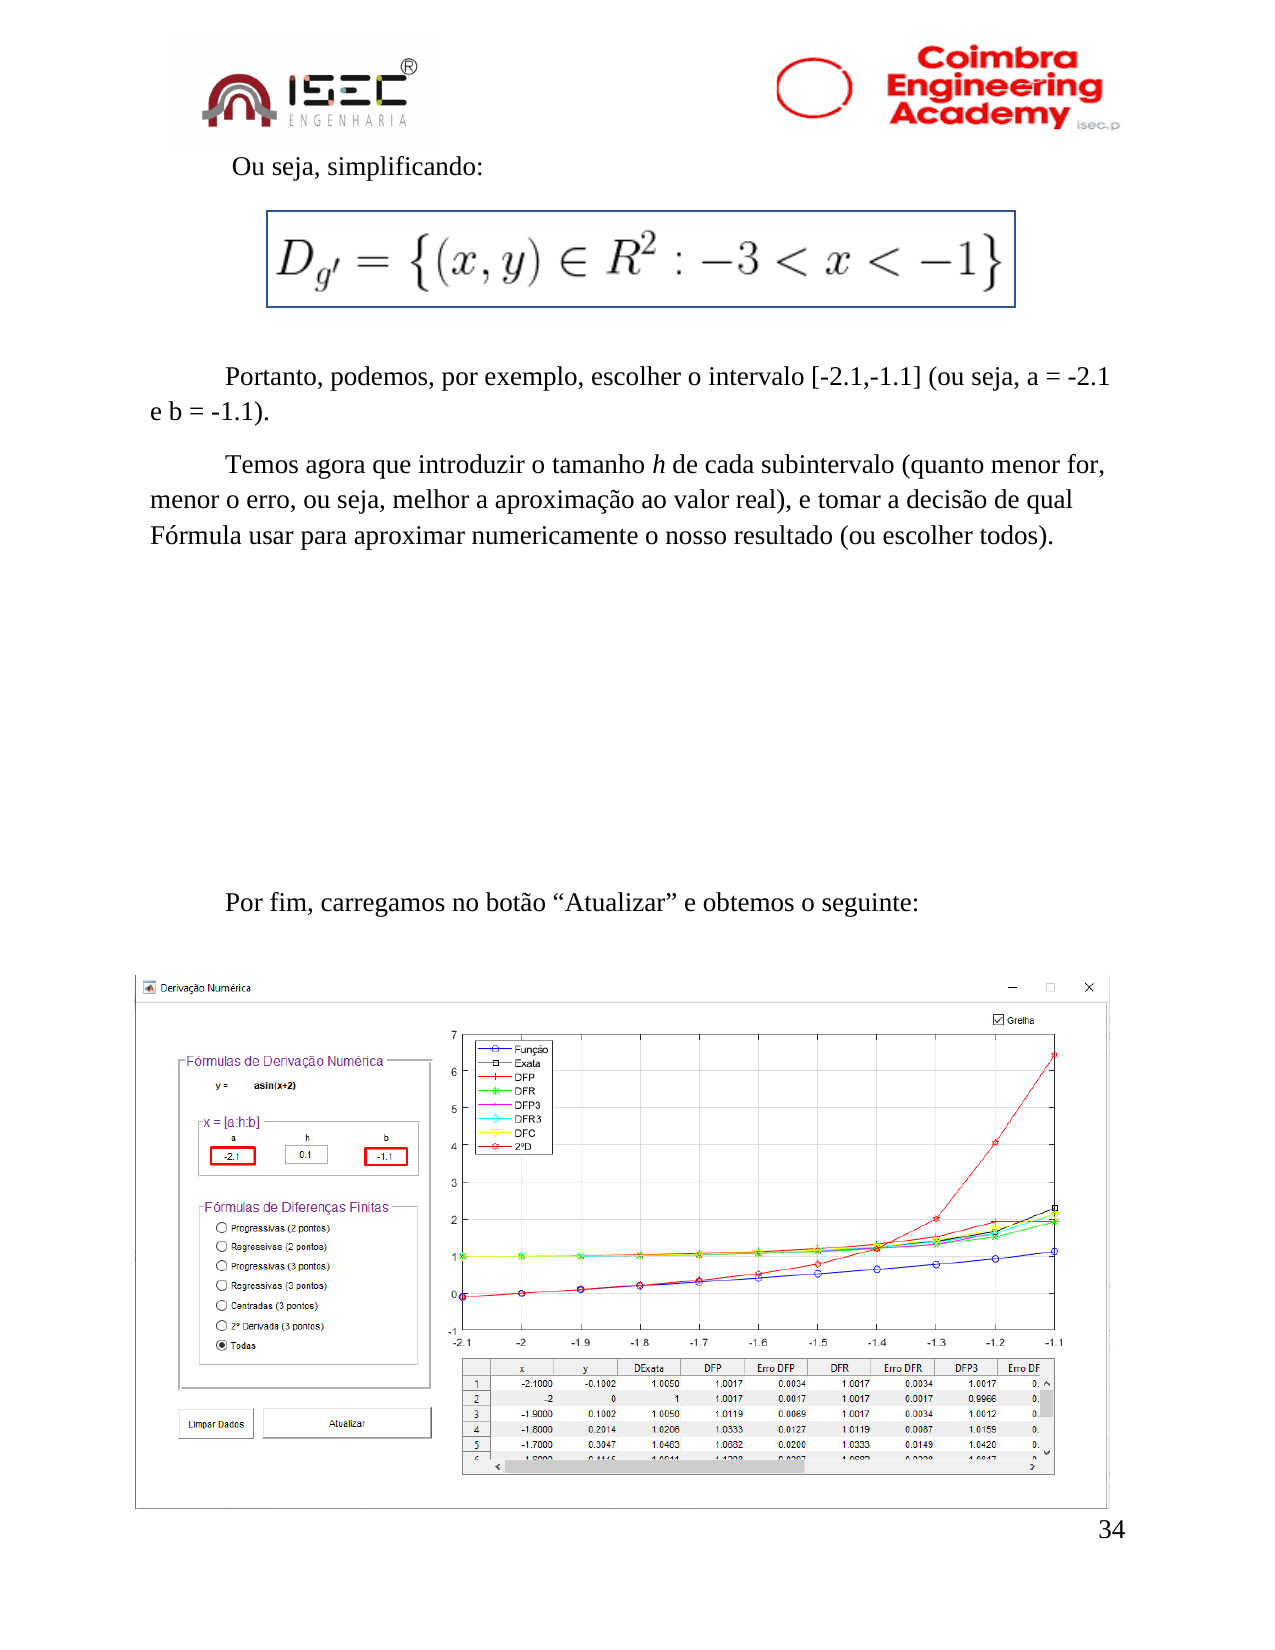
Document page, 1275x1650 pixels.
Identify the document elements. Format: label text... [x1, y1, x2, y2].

text Ou seja, simplificando: [150, 150, 1125, 181]
picture [134, 975, 1110, 1509]
picture [268, 218, 1022, 314]
picture [168, 34, 441, 147]
picture [776, 31, 1121, 151]
text Portanto, podemos, por exemplo, escolher o intervalo [-2.1,-1.1] (ou seja, a = -2.1 e b = -1.1). [150, 359, 1125, 426]
text Temos agora que introduzir o tamanho h de cada subintervalo (quanto menor for, menor o erro, ou seja, melhor a aproximação ao valor real), e tomar a decisão de qual Fórmula usar para aproximar numericamente o nosso resultado (ou escolher todos). [150, 448, 1125, 550]
picture [268, 218, 1014, 306]
text Por fim, carregamos no botão “Atualizar” e obtemos o seguinte: [150, 886, 1125, 917]
